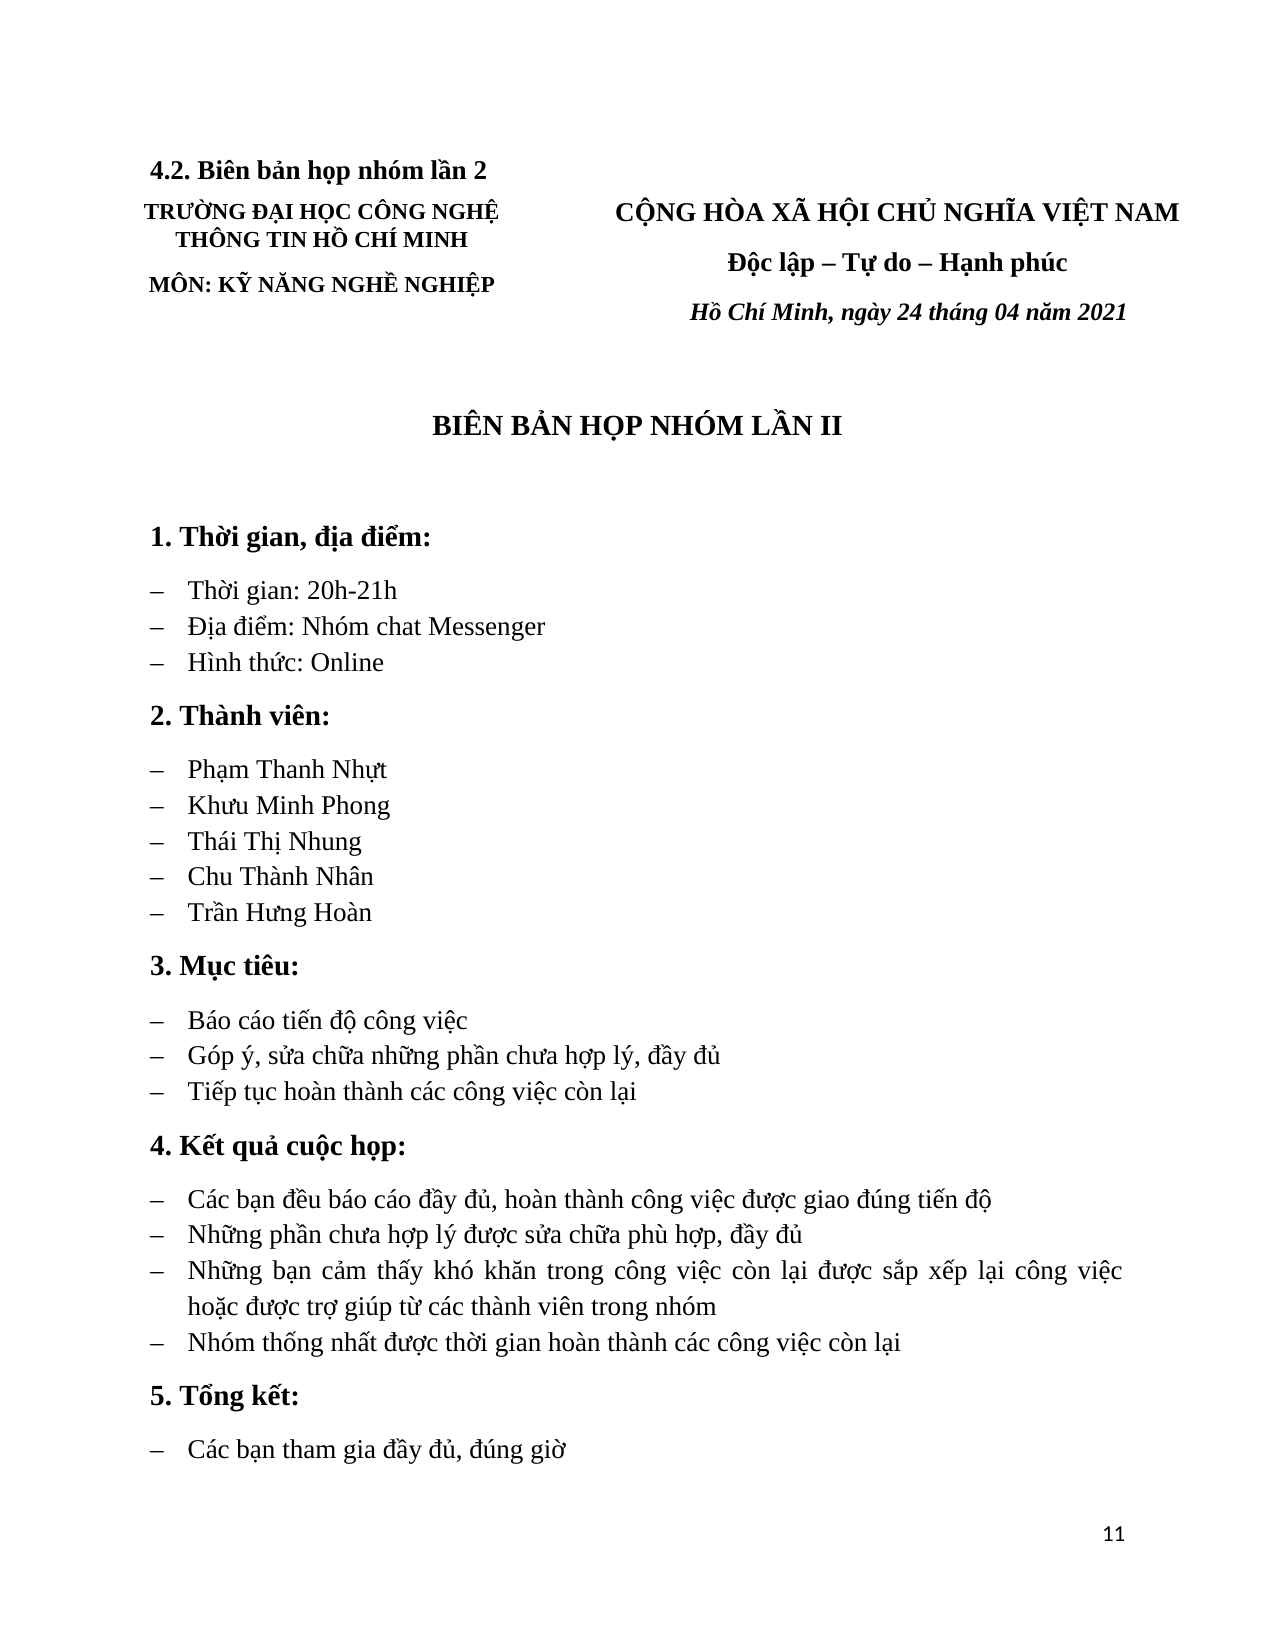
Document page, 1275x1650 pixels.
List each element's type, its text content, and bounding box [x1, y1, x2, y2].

list Địa điểm: Nhóm chat Messenger [150, 610, 1125, 641]
list Thời gian: 20h-21h [150, 574, 1125, 605]
text 4. Kết quả cuộc họp: [150, 1128, 1125, 1161]
text 2. Thành viên: [150, 698, 1125, 732]
list Nhóm thống nhất được thời gian hoàn thành các công việc còn lại [150, 1326, 1125, 1357]
list Hình thức: Online [150, 646, 1125, 677]
text 5. Tổng kết: [150, 1378, 1125, 1412]
subtitle 4.2. Biên bản họp nhóm lần 2 [150, 154, 1125, 185]
list Góp ý, sửa chữa những phần chưa hợp lý, đầy đủ [150, 1039, 1125, 1071]
text BIÊN BẢN HỌP NHÓM LẦN II [150, 408, 1125, 442]
list Các bạn tham gia đầy đủ, đúng giờ [150, 1433, 1125, 1464]
text 3. Mục tiêu: [150, 948, 1125, 982]
list Chu Thành Nhân [150, 860, 1125, 892]
list Báo cáo tiến độ công việc [150, 1004, 1125, 1035]
list Thái Thị Nhung [150, 825, 1125, 856]
list Những phần chưa hợp lý được sửa chữa phù hợp, đầy đủ [150, 1218, 1125, 1250]
text 1. Thời gian, địa điểm: [150, 519, 1125, 552]
list Những bạn cảm thấy khó khăn trong công việc còn lại được sắp xếp lại công việc hoặc được trợ giúp từ các thành viên trong nhóm [150, 1254, 1125, 1321]
list Các bạn đều báo cáo đầy đủ, hoàn thành công việc được giao đúng tiến độ [150, 1183, 1125, 1214]
list Khưu Minh Phong [150, 789, 1125, 820]
list Tiếp tục hoàn thành các công việc còn lại [150, 1075, 1125, 1106]
list Trần Hưng Hoàn [150, 896, 1125, 927]
list Phạm Thanh Nhựt [150, 753, 1125, 784]
